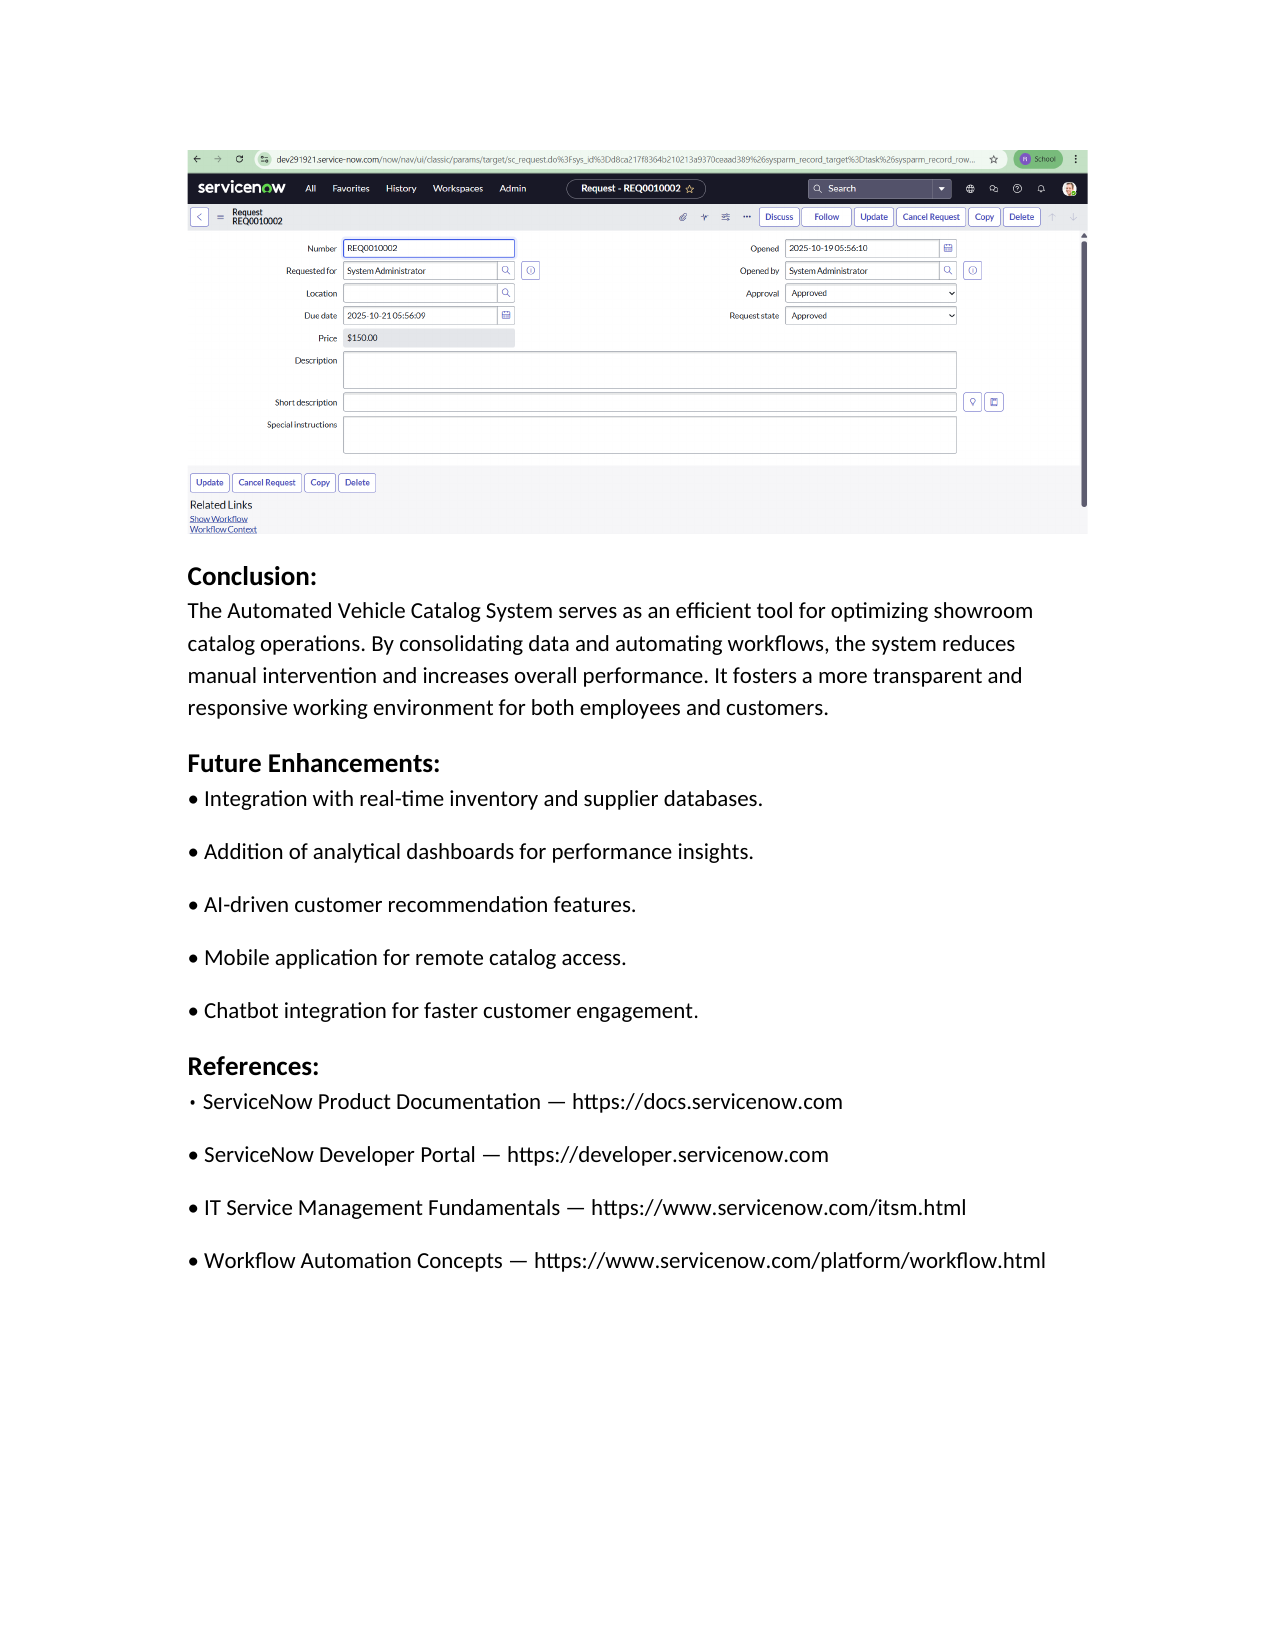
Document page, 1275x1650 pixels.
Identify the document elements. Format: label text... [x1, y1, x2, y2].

text • IT Service Management Fundamentals — https://www.servicenow.com/itsm.html [187, 1193, 1087, 1221]
text • ServiceNow Product Documentation — https://docs.servicenow.com [187, 1087, 1087, 1115]
text • Mobile application for remote catalog access. [187, 943, 1087, 971]
text • AI-driven customer recommendation features. [187, 890, 1087, 918]
subtitle References: [187, 1049, 1087, 1082]
text • Workflow Automation Concepts — https://www.servicenow.com/platform/workflow.html [187, 1246, 1087, 1274]
text • Addition of analytical dashboards for performance insights. [187, 837, 1087, 865]
text • Integration with real-time inventory and supplier databases. [187, 784, 1087, 812]
picture [187, 150, 1088, 534]
text The Automated Vehicle Catalog System serves as an efficient tool for optimizing showroom catalog operations. By consolidating data and automating workflows, the system reduces manual intervention and increases overall performance. It fosters a more transparent and responsive working environment for both employees and customers. [187, 597, 1087, 721]
text • Chatbot integration for faster customer engagement. [187, 996, 1087, 1024]
subtitle Future Enhancements: [187, 746, 1087, 779]
subtitle Conclusion: [187, 559, 1087, 592]
text • ServiceNow Developer Portal — https://developer.servicenow.com [187, 1140, 1087, 1168]
